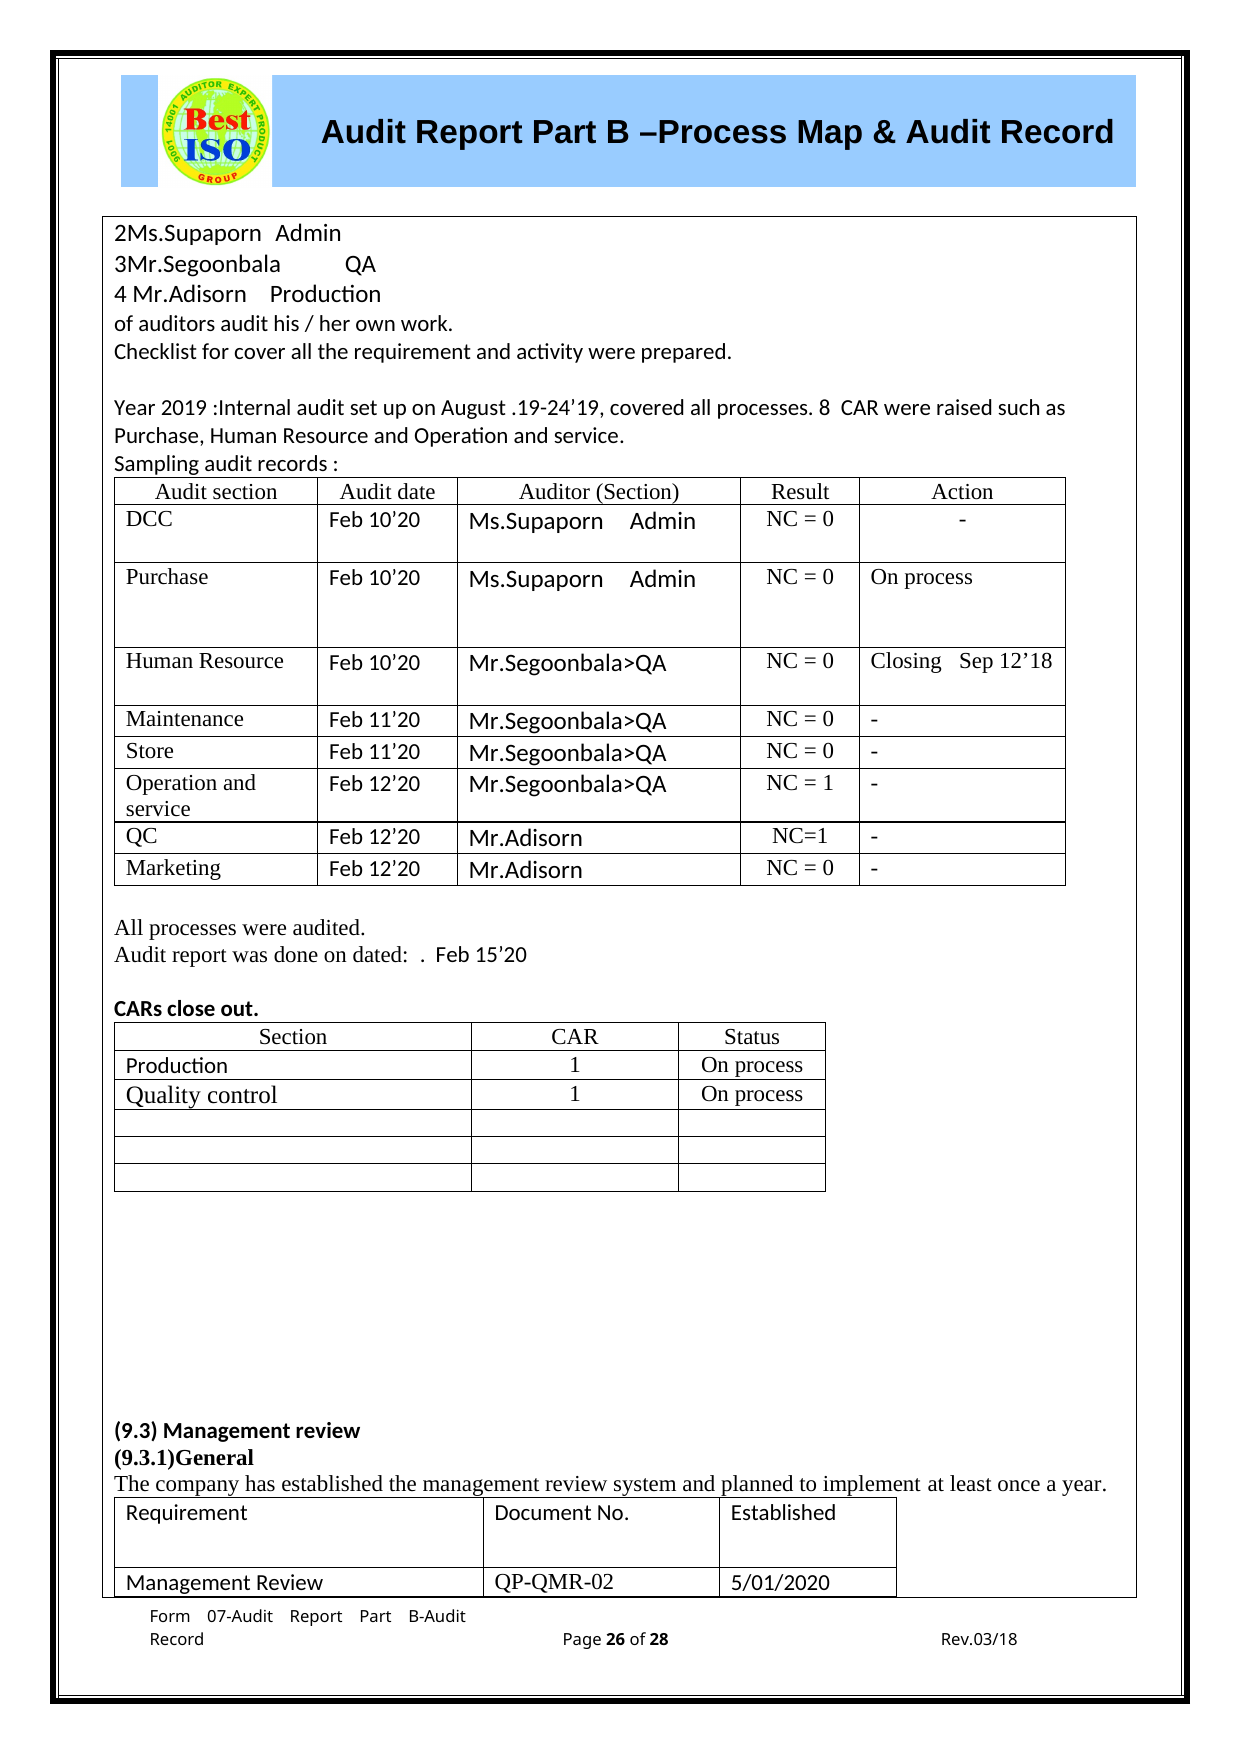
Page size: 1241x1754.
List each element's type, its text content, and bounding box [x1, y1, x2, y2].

picture [158, 75, 273, 188]
